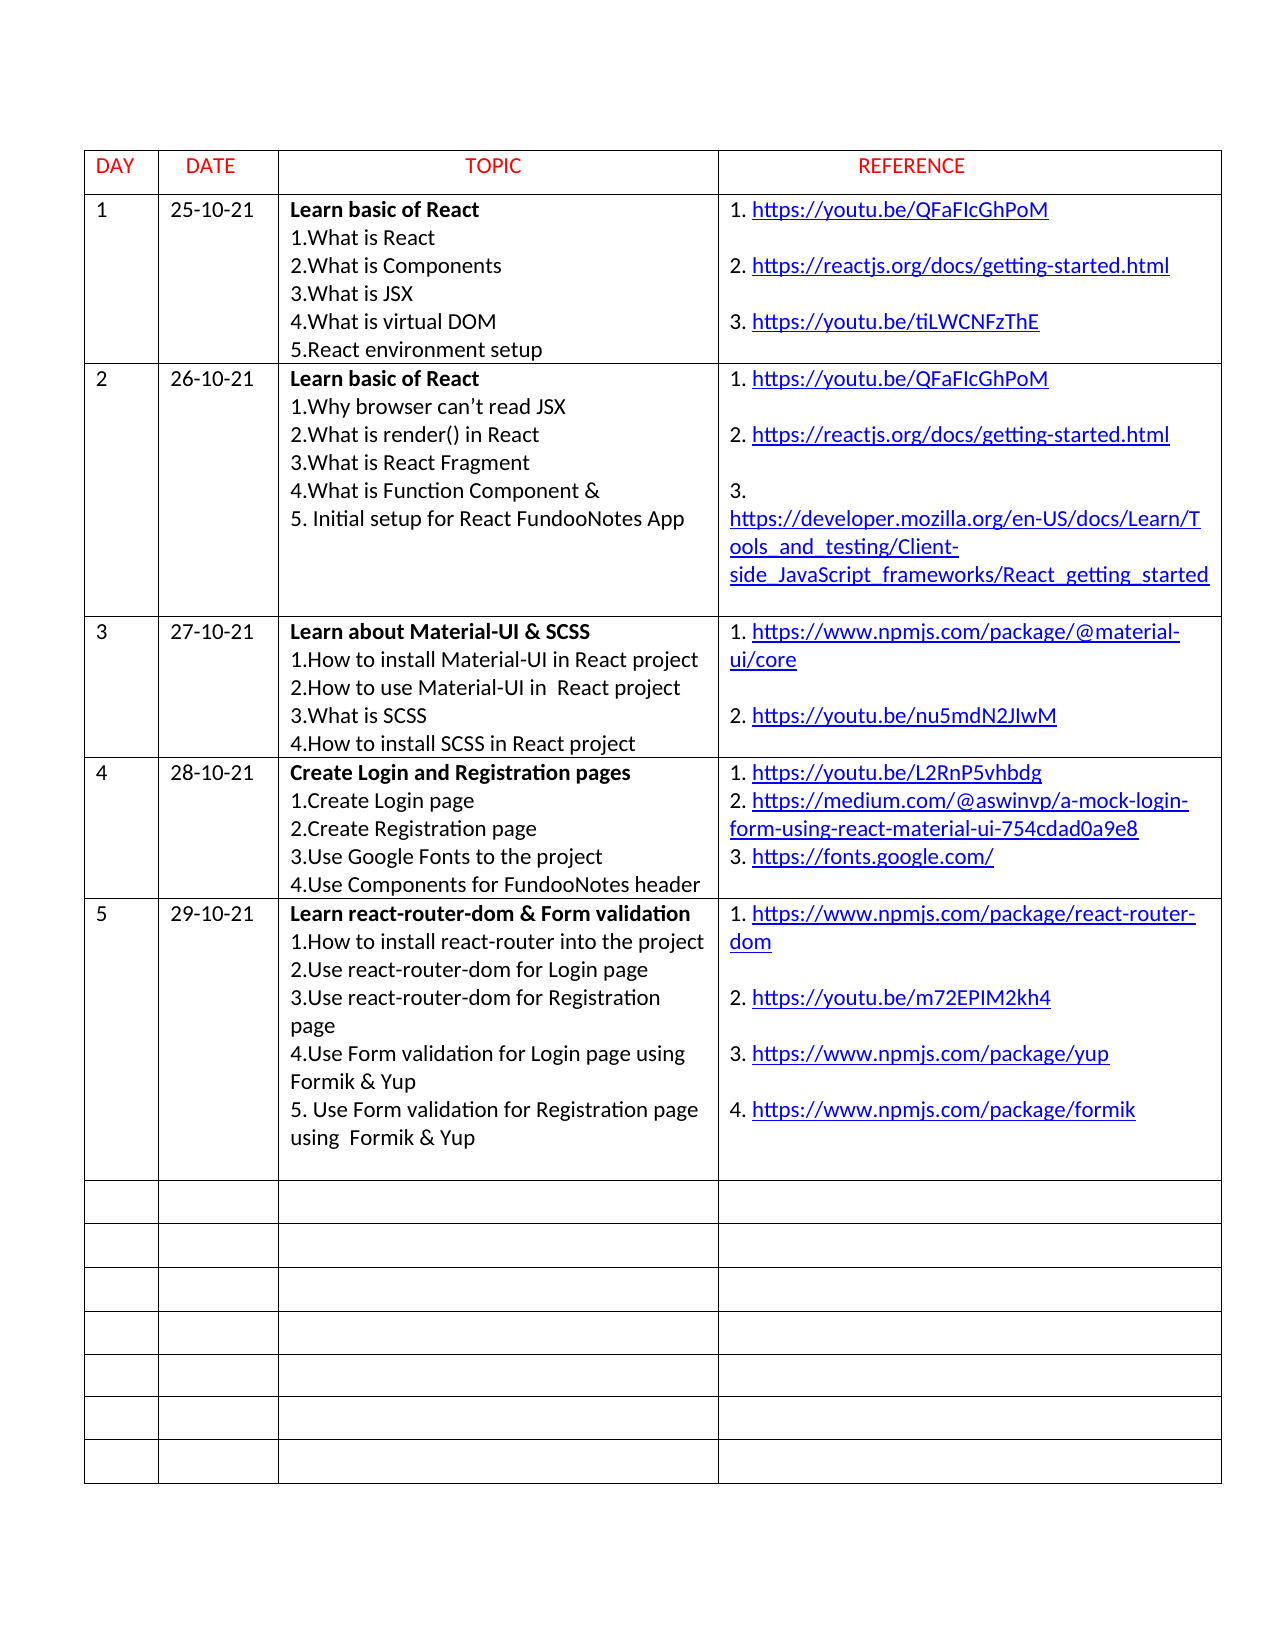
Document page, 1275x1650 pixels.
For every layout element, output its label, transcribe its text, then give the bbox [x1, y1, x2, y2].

table_header REFERENCE [719, 151, 1221, 194]
table_cell [719, 1224, 1221, 1267]
table_cell 29-10-21 [159, 899, 278, 1179]
table_cell [279, 1355, 718, 1396]
table_cell 2 [85, 364, 158, 616]
table_header DAY [85, 151, 158, 194]
table_cell [159, 1355, 278, 1396]
table_cell 25-10-21 [159, 195, 278, 363]
table_cell [279, 1224, 718, 1267]
table_cell Learn react-router-dom & Form validation 1.How to install react-router into the project 2.Use react-router-dom for Login page 3.Use react-router-dom for Registration page 4.Use Form validation for Login page using Formik & Yup 5. Use Form validation for Registration page using Formik & Yup [279, 899, 718, 1179]
table_cell [85, 1268, 158, 1311]
table_cell 5 [85, 899, 158, 1179]
table_cell [279, 1397, 718, 1439]
table_cell 1. https://www.npmjs.com/package/@material-ui/core 2. https://youtu.be/nu5mdN2JIwM [719, 617, 1221, 757]
table_cell [159, 1268, 278, 1311]
table_cell [279, 1181, 718, 1223]
table_cell [159, 1397, 278, 1439]
table_cell [719, 1268, 1221, 1311]
table_cell 26-10-21 [159, 364, 278, 616]
table_cell 1. https://youtu.be/L2RnP5vhbdg 2. https://medium.com/@aswinvp/a-mock-login-form-using-react-material-ui-754cdad0a9e8 3. https://fonts.google.com/ [719, 758, 1221, 898]
table_cell 1. https://www.npmjs.com/package/react-router-dom 2. https://youtu.be/m72EPIM2kh4 3. https://www.npmjs.com/package/yup 4. https://www.npmjs.com/package/formik [719, 899, 1221, 1179]
table_cell [279, 1312, 718, 1354]
table_cell [159, 1224, 278, 1267]
table_cell 1 [85, 195, 158, 363]
table_cell 3 [85, 617, 158, 757]
table_cell Create Login and Registration pages 1.Create Login page 2.Create Registration page 3.Use Google Fonts to the project 4.Use Components for FundooNotes header [279, 758, 718, 898]
table_cell Learn basic of React 1.What is React 2.What is Components 3.What is JSX 4.What is virtual DOM 5.React environment setup [279, 195, 718, 363]
table_cell [719, 1355, 1221, 1396]
table_cell [159, 1312, 278, 1354]
table_cell [85, 1397, 158, 1439]
table_header DATE [159, 151, 278, 194]
table_cell 28-10-21 [159, 758, 278, 898]
table_cell [85, 1181, 158, 1223]
table_cell [85, 1355, 158, 1396]
table_cell [719, 1181, 1221, 1223]
table_cell 1. https://youtu.be/QFaFIcGhPoM 2. https://reactjs.org/docs/getting-started.html 3. https://developer.mozilla.org/en-US/docs/Learn/Tools_and_testing/Client-side_JavaScript_frameworks/React_getting_started [719, 364, 1221, 616]
table_cell [159, 1440, 278, 1483]
table_cell Learn basic of React 1.Why browser can’t read JSX 2.What is render() in React 3.What is React Fragment 4.What is Function Component & 5. Initial setup for React FundooNotes App [279, 364, 718, 616]
table_cell [85, 1312, 158, 1354]
table_cell 1. https://youtu.be/QFaFIcGhPoM 2. https://reactjs.org/docs/getting-started.html 3. https://youtu.be/tiLWCNFzThE [719, 195, 1221, 363]
table_cell [719, 1440, 1221, 1483]
table_cell [279, 1440, 718, 1483]
table_cell [85, 1440, 158, 1483]
table_cell [159, 1181, 278, 1223]
table_cell [85, 1224, 158, 1267]
table_cell Learn about Material-UI & SCSS 1.How to install Material-UI in React project 2.How to use Material-UI in React project 3.What is SCSS 4.How to install SCSS in React project [279, 617, 718, 757]
table_cell [279, 1268, 718, 1311]
table_cell [719, 1312, 1221, 1354]
table_cell [719, 1397, 1221, 1439]
table_cell 4 [85, 758, 158, 898]
table_cell 27-10-21 [159, 617, 278, 757]
table_header TOPIC [279, 151, 718, 194]
